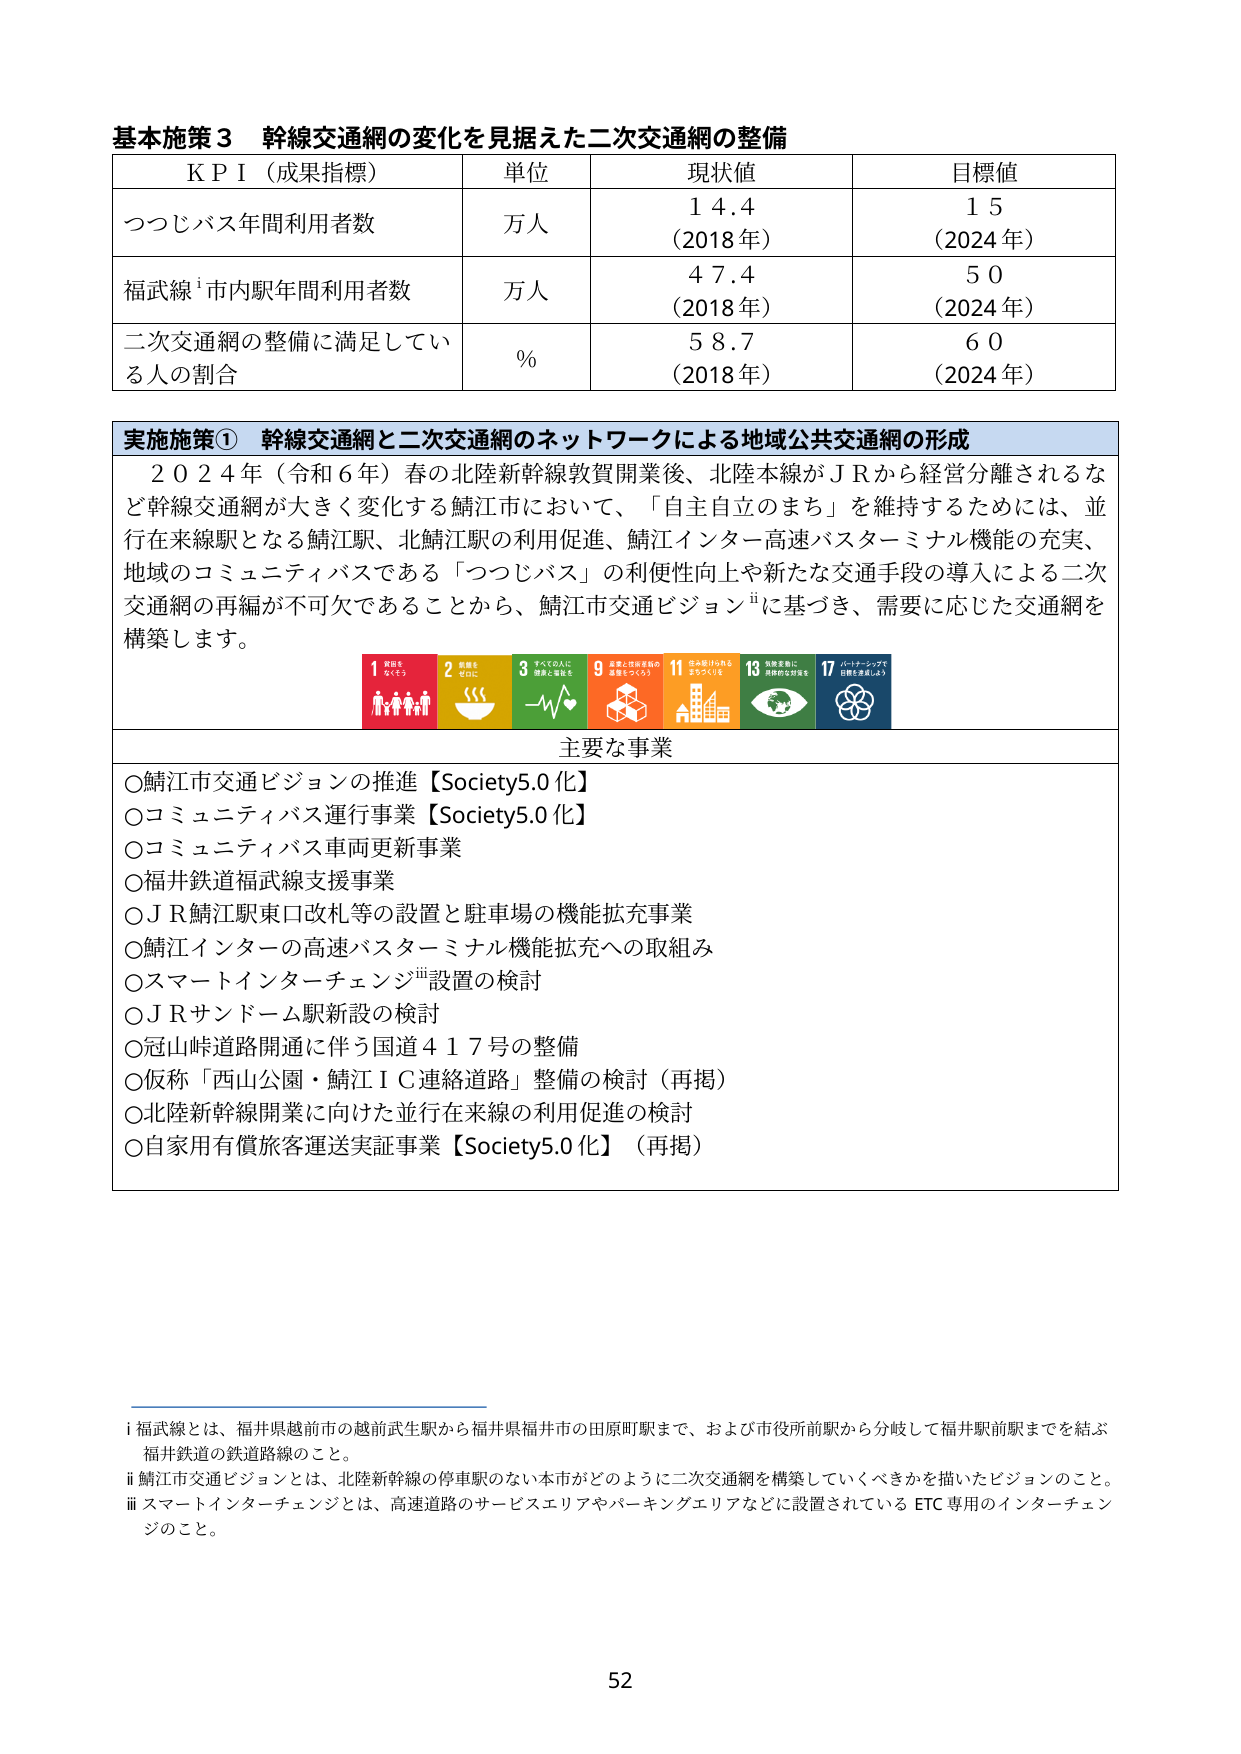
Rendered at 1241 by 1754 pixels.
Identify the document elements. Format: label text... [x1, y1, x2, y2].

text 基本施策３ 幹線交通網の変化を見据えた二次交通網の整備 [112, 118, 1128, 154]
table_cell ６０ （2024年） [853, 324, 1115, 390]
table_cell 万人 [463, 257, 590, 323]
table_cell 主要な事業 [113, 730, 1118, 763]
table_header ＫＰＩ（成果指標） [113, 155, 462, 188]
table_cell 万人 [463, 189, 590, 256]
table_header 単位 [463, 155, 590, 188]
table_header 目標値 [853, 155, 1115, 188]
picture [437, 655, 512, 729]
table_cell ２０２４年（令和６年）春の北陸新幹線敦賀開業後、北陸本線がＪＲから経営分離されるなど幹線交通網が大きく変化する鯖江市において、「自主自立のまち」を維持するためには、並行在来線駅となる鯖江駅、北鯖江駅の利用促進、鯖江インター高速バスターミナル機能の充実、地域のコミュニティバスである「つつじバス」の利便性向上や新たな交通手段の導入による二次交通網の再編が不可欠であることから、鯖江市交通ビジョンⅱに基づき、需要に応じた交通網を構築します。 [113, 456, 1118, 729]
table_cell 二次交通網の整備に満足している人の割合 [113, 324, 462, 390]
table_cell ％ [463, 324, 590, 390]
table_cell つつじバス年間利用者数 [113, 189, 462, 256]
table_cell ４７.４ （2018年） [591, 257, 852, 323]
table_header 現状値 [591, 155, 852, 188]
table_cell 福武線ⅰ市内駅年間利用者数 [113, 257, 462, 323]
table_cell １５ （2024年） [853, 189, 1115, 256]
table_cell ５０ （2024年） [853, 257, 1115, 323]
table_cell １４.４ （2018年） [591, 189, 852, 256]
table_header 実施施策① 幹線交通網と二次交通網のネットワークによる地域公共交通網の形成 [113, 422, 1118, 455]
table_cell ○鯖江市交通ビジョンの推進【Society5.0化】 ○コミュニティバス運行事業【Society5.0化】 ○コミュニティバス車両更新事業 ○福井鉄道福武線支援事業 ○ＪＲ鯖江駅東口改札等の設置と駐車場の機能拡充事業 ○鯖江インターの高速バスターミナル機能拡充への取組み ○スマートインターチェンジⅲ設置の検討 ○ＪＲサンドーム駅新設の検討 ○冠山峠道路開通に伴う国道４１７号の整備 ○仮称「西山公園・鯖江ＩＣ連絡道路」整備の検討（再掲） ○北陸新幹線開業に向けた並行在来線の利用促進の検討 ○自家用有償旅客運送実証事業【Society5.0化】（再掲） [113, 764, 1118, 1189]
table_cell ５８.７ （2018年） [591, 324, 852, 390]
